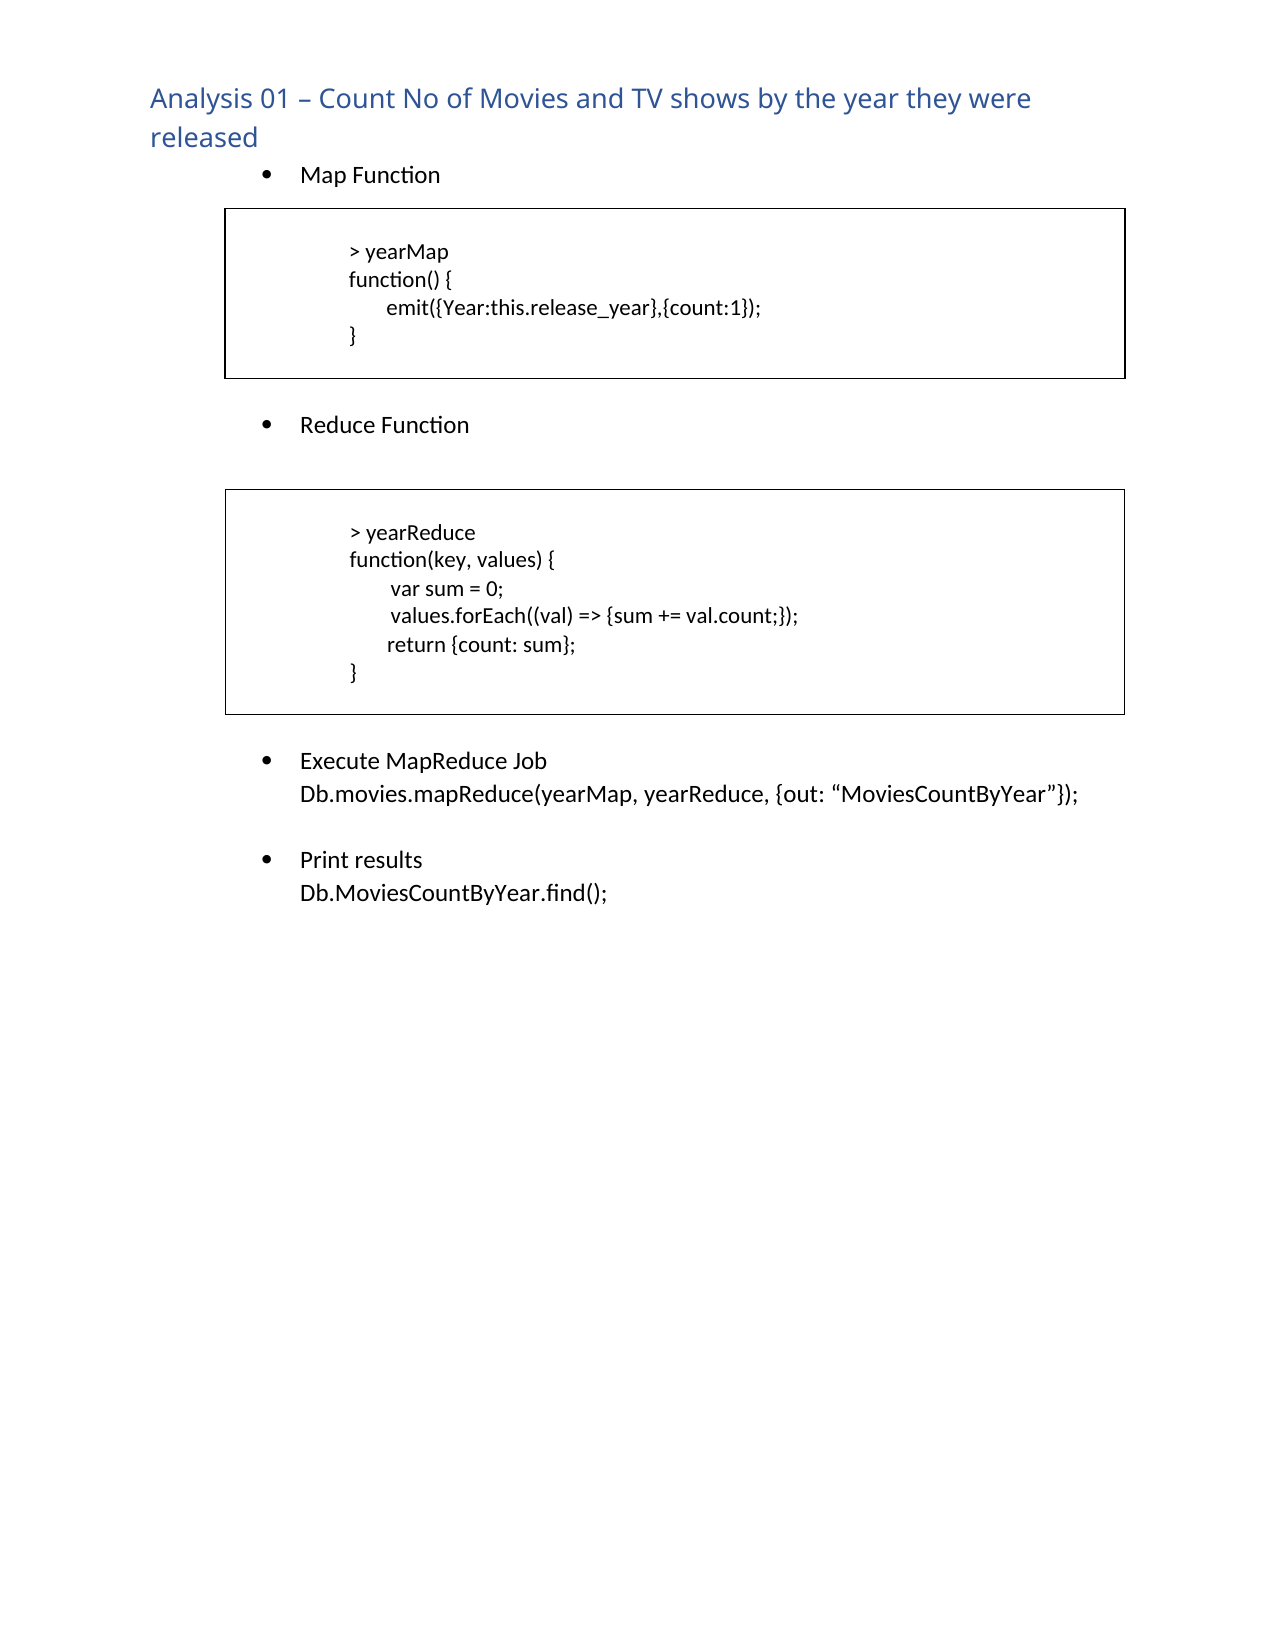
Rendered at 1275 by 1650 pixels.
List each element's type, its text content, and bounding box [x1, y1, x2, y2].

table_header > yearMap function() { emit({Year:this.release_year},{count:1}); } [226, 209, 1124, 377]
list Execute MapReduce Job [262, 745, 1125, 776]
list Reduce Function [262, 409, 1125, 439]
list Print results [262, 844, 1125, 874]
list Db.MoviesCountByYear.find(); [225, 877, 1125, 907]
table_header > yearReduce function(key, values) { var sum = 0; values.forEach((val) => {sum += val.count;}); return {count: sum}; } [226, 490, 1124, 714]
list Db.movies.mapReduce(yearMap, yearReduce, {out: “MoviesCountByYear”}); [300, 778, 1125, 808]
list Map Function [262, 159, 1125, 189]
subtitle Analysis 01 – Count No of Movies and TV shows by the year they were released [150, 79, 1125, 156]
